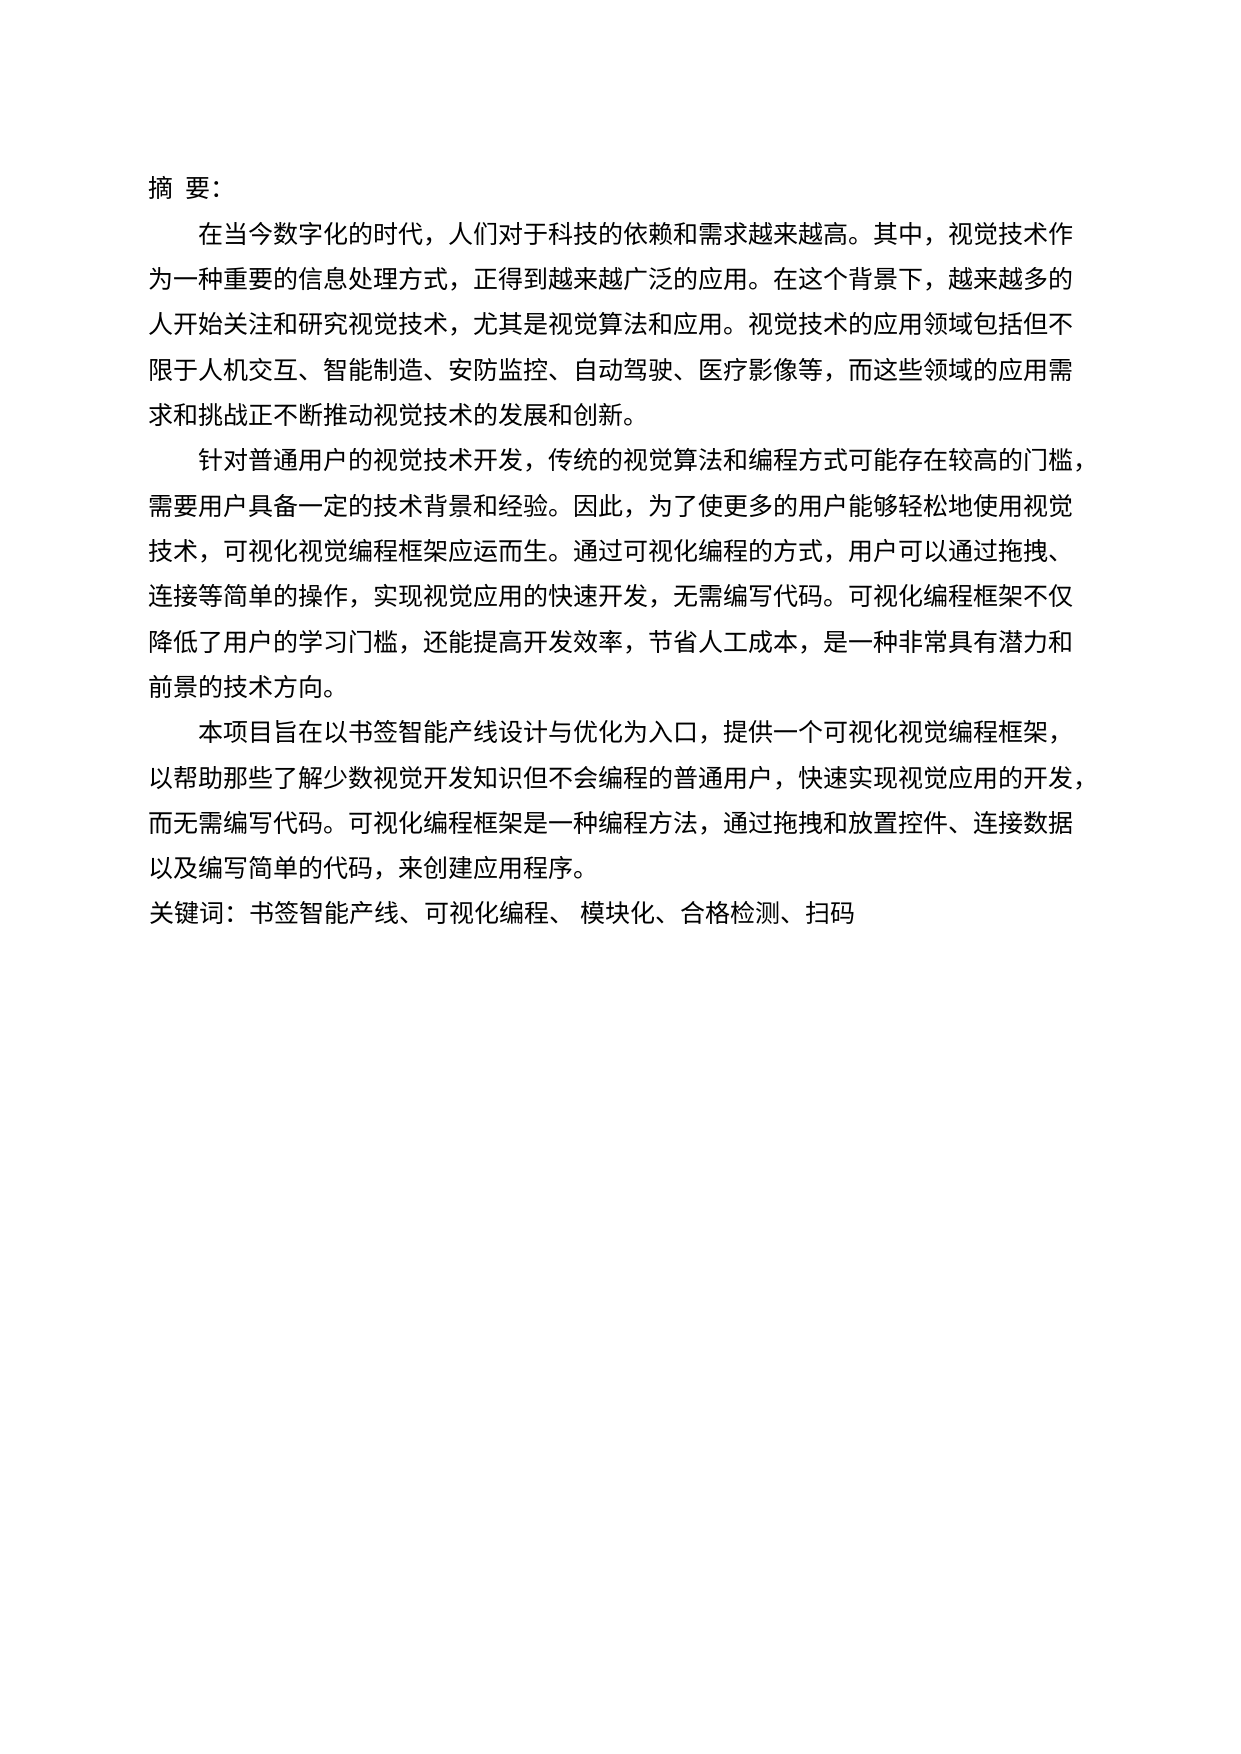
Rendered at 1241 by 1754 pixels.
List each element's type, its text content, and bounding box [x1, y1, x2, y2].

text 针对普通用户的视觉技术开发，传统的视觉算法和编程方式可能存在较高的门槛，需要用户具备一定的技术背景和经验。因此，为了使更多的用户能够轻松地使用视觉技术，可视化视觉编程框架应运而生。通过可视化编程的方式，用户可以通过拖拽、连接等简单的操作，实现视觉应用的快速开发，无需编写代码。可视化编程框架不仅降低了用户的学习门槛，还能提高开发效率，节省人工成本，是一种非常具有潜力和前景的技术方向。 [149, 441, 1093, 704]
text 关键词：书签智能产线、可视化编程、 模块化、合格检测、扫码 [149, 894, 1102, 930]
text 在当今数字化的时代，人们对于科技的依赖和需求越来越高。其中，视觉技术作为一种重要的信息处理方式，正得到越来越广泛的应用。在这个背景下，越来越多的人开始关注和研究视觉技术，尤其是视觉算法和应用。视觉技术的应用领域包括但不限于人机交互、智能制造、安防监控、自动驾驶、医疗影像等，而这些领域的应用需求和挑战正不断推动视觉技术的发展和创新。 [149, 214, 1093, 432]
text 摘 要： [149, 169, 1102, 205]
text 本项目旨在以书签智能产线设计与优化为入口，提供一个可视化视觉编程框架，以帮助那些了解少数视觉开发知识但不会编程的普通用户，快速实现视觉应用的开发，而无需编写代码。可视化编程框架是一种编程方法，通过拖拽和放置控件、连接数据以及编写简单的代码，来创建应用程序。 [149, 713, 1093, 885]
